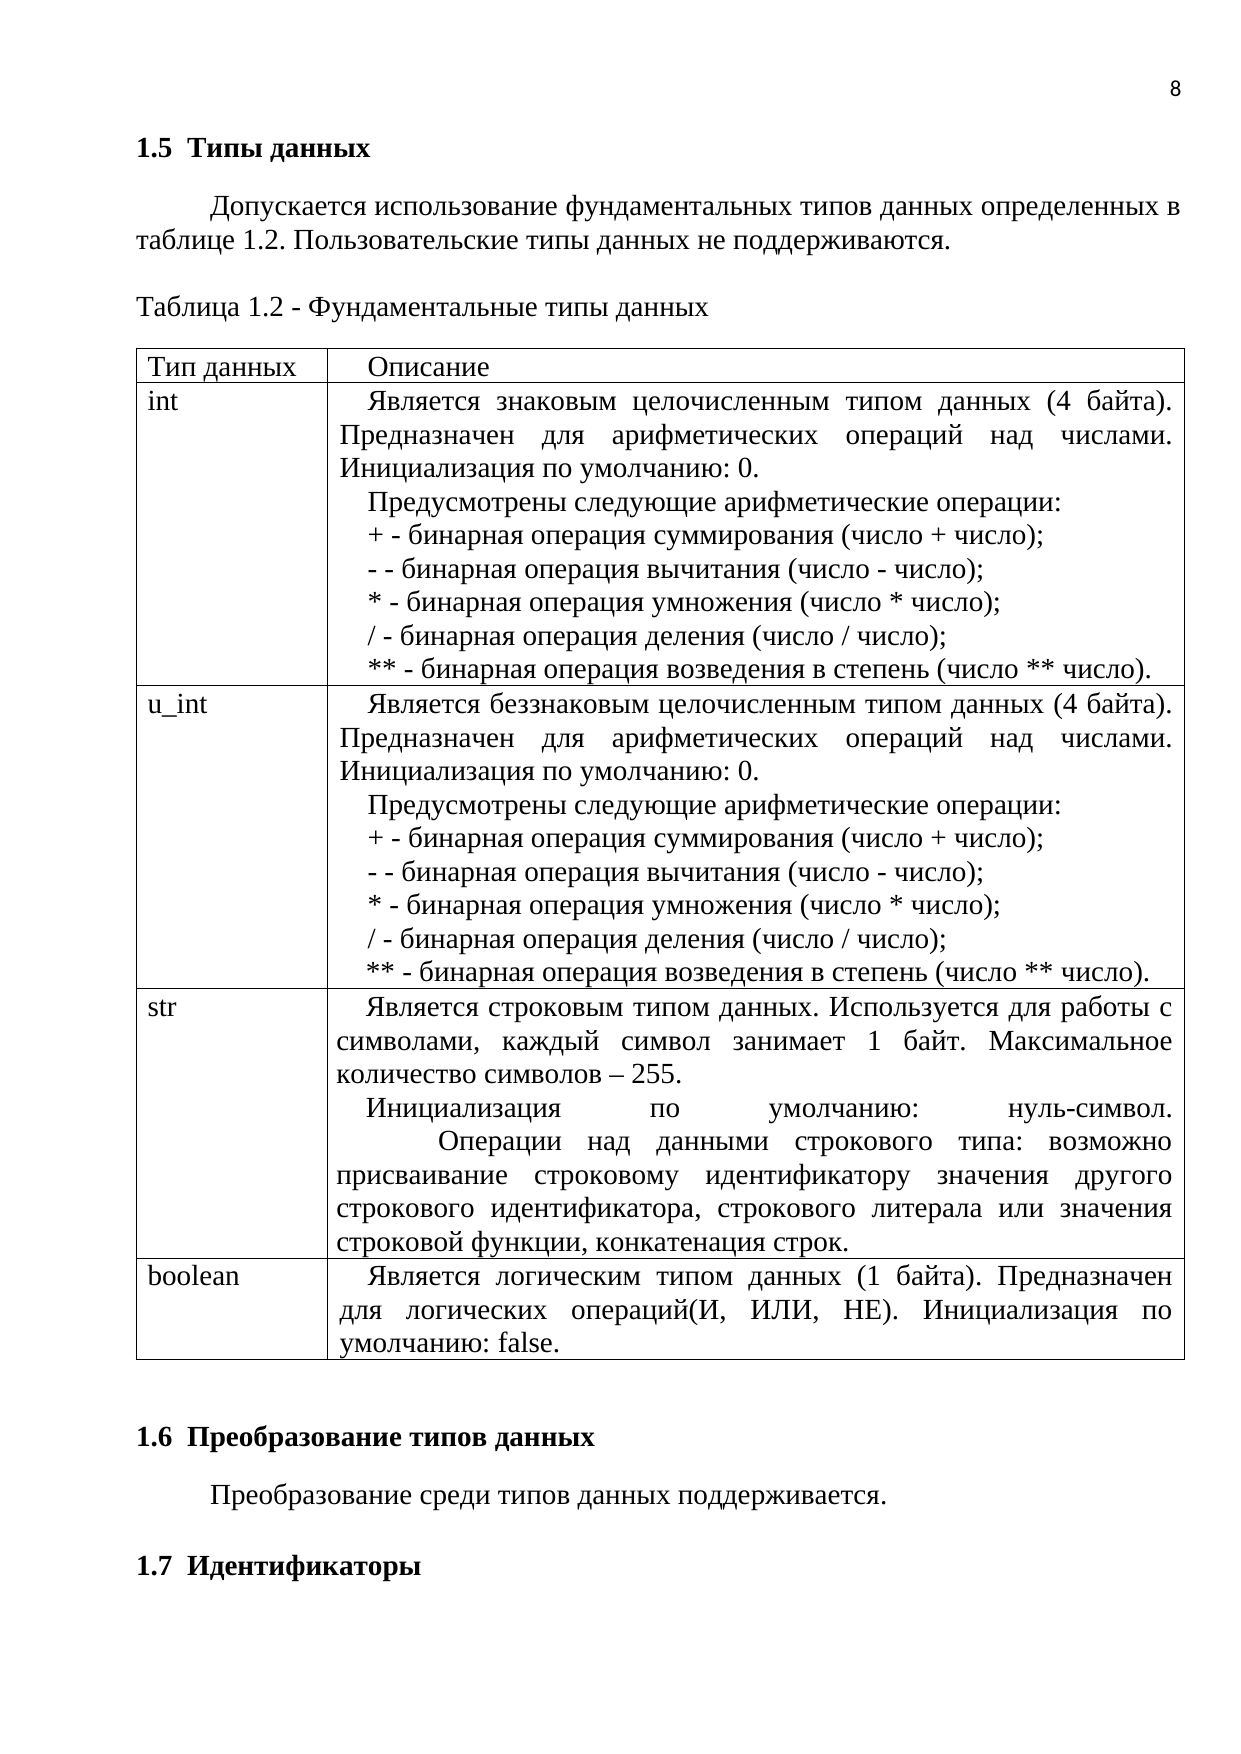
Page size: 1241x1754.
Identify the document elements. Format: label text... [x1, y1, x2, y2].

table_cell Является строковым типом данных. Используется для работы с символами, каждый символ занимает 1 байт. Максимальное количество символов – 255. Инициализация по умолчанию: нуль-символ. Операции над данными строкового типа: возможно присваивание строковому идентификатору значения другого строкового идентификатора, строкового литерала или значения строковой функции, конкатенация строк. [328, 989, 1184, 1257]
table_cell Является беззнаковым целочисленным типом данных (4 байта). Предназначен для арифметических операций над числами. Инициализация по умолчанию: 0. Предусмотрены следующие арифметические операции: + - бинарная операция суммирования (число + число); - - бинарная операция вычитания (число - число); * - бинарная операция умножения (число * число); / - бинарная операция деления (число / число); ** - бинарная операция возведения в степень (число ** число). [328, 686, 1184, 988]
text Преобразование среди типов данных поддерживается. [136, 1477, 1181, 1511]
table_cell int [137, 383, 327, 685]
text Таблица 1.2 - Фундаментальные типы данных [136, 289, 1181, 323]
table_cell str [137, 989, 327, 1257]
table_cell boolean [137, 1259, 327, 1359]
table_cell Является знаковым целочисленным типом данных (4 байта). Предназначен для арифметических операций над числами. Инициализация по умолчанию: 0. Предусмотрены следующие арифметические операции: + - бинарная операция суммирования (число + число); - - бинарная операция вычитания (число - число); * - бинарная операция умножения (число * число); / - бинарная операция деления (число / число); ** - бинарная операция возведения в степень (число ** число). [328, 383, 1184, 685]
list Типы данных [136, 130, 1181, 163]
table_cell u_int [137, 686, 327, 988]
text Допускается использование фундаментальных типов данных определенных в таблице 1.2. Пользовательские типы данных не поддерживаются. [136, 188, 1181, 256]
table_cell Является логическим типом данных (1 байта). Предназначен для логических операций(И, ИЛИ, НЕ). Инициализация по умолчанию: false. [328, 1259, 1184, 1359]
list Идентификаторы [136, 1548, 1181, 1582]
list Преобразование типов данных [136, 1419, 1181, 1452]
table_header Тип данных [137, 349, 327, 382]
table_header Описание [328, 349, 1184, 382]
